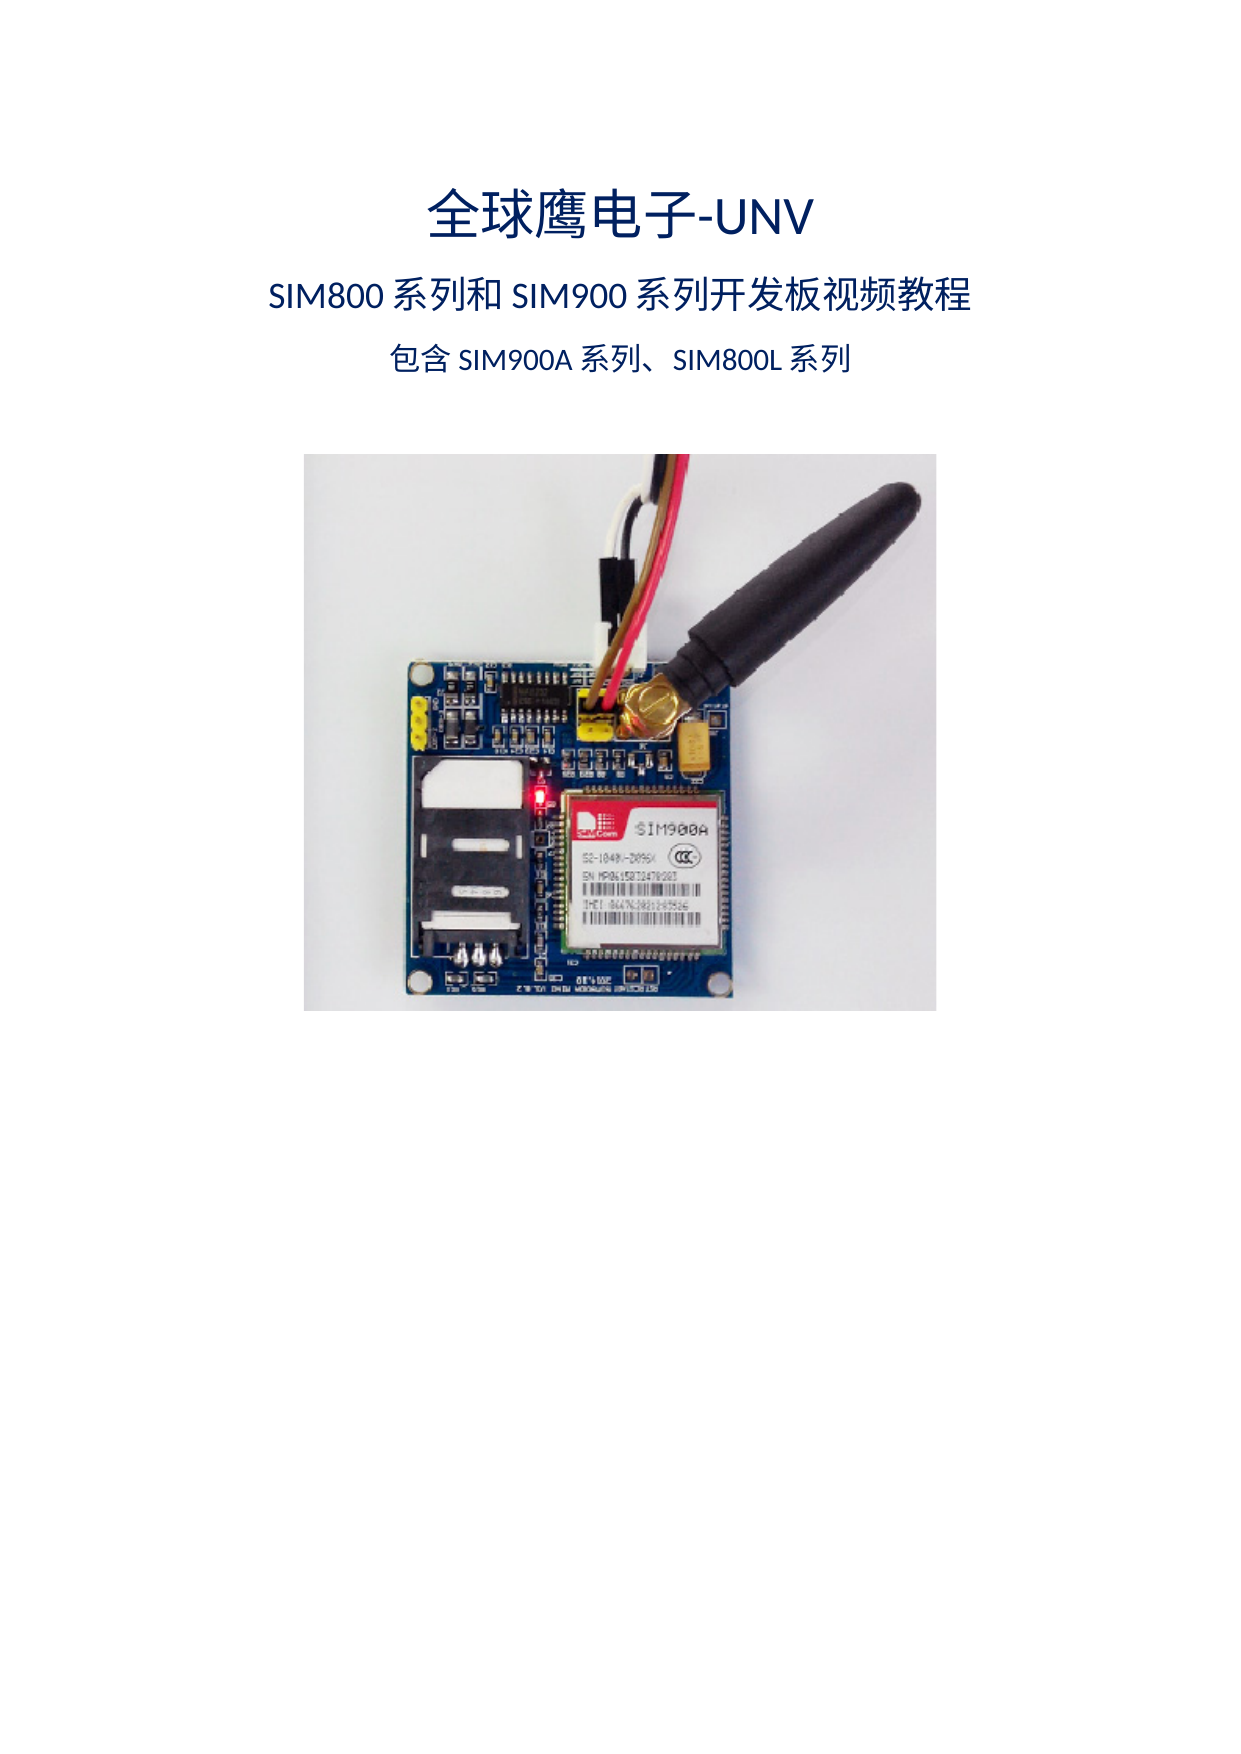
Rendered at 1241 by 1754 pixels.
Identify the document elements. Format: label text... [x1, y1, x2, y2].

picture [303, 454, 937, 1011]
text 全球鹰电子-UNV [187, 162, 1053, 259]
text SIM800系列和SIM900系列开发板视频教程 [187, 259, 1053, 324]
text 包含SIM900A系列、SIM800L系列 [187, 324, 1053, 389]
